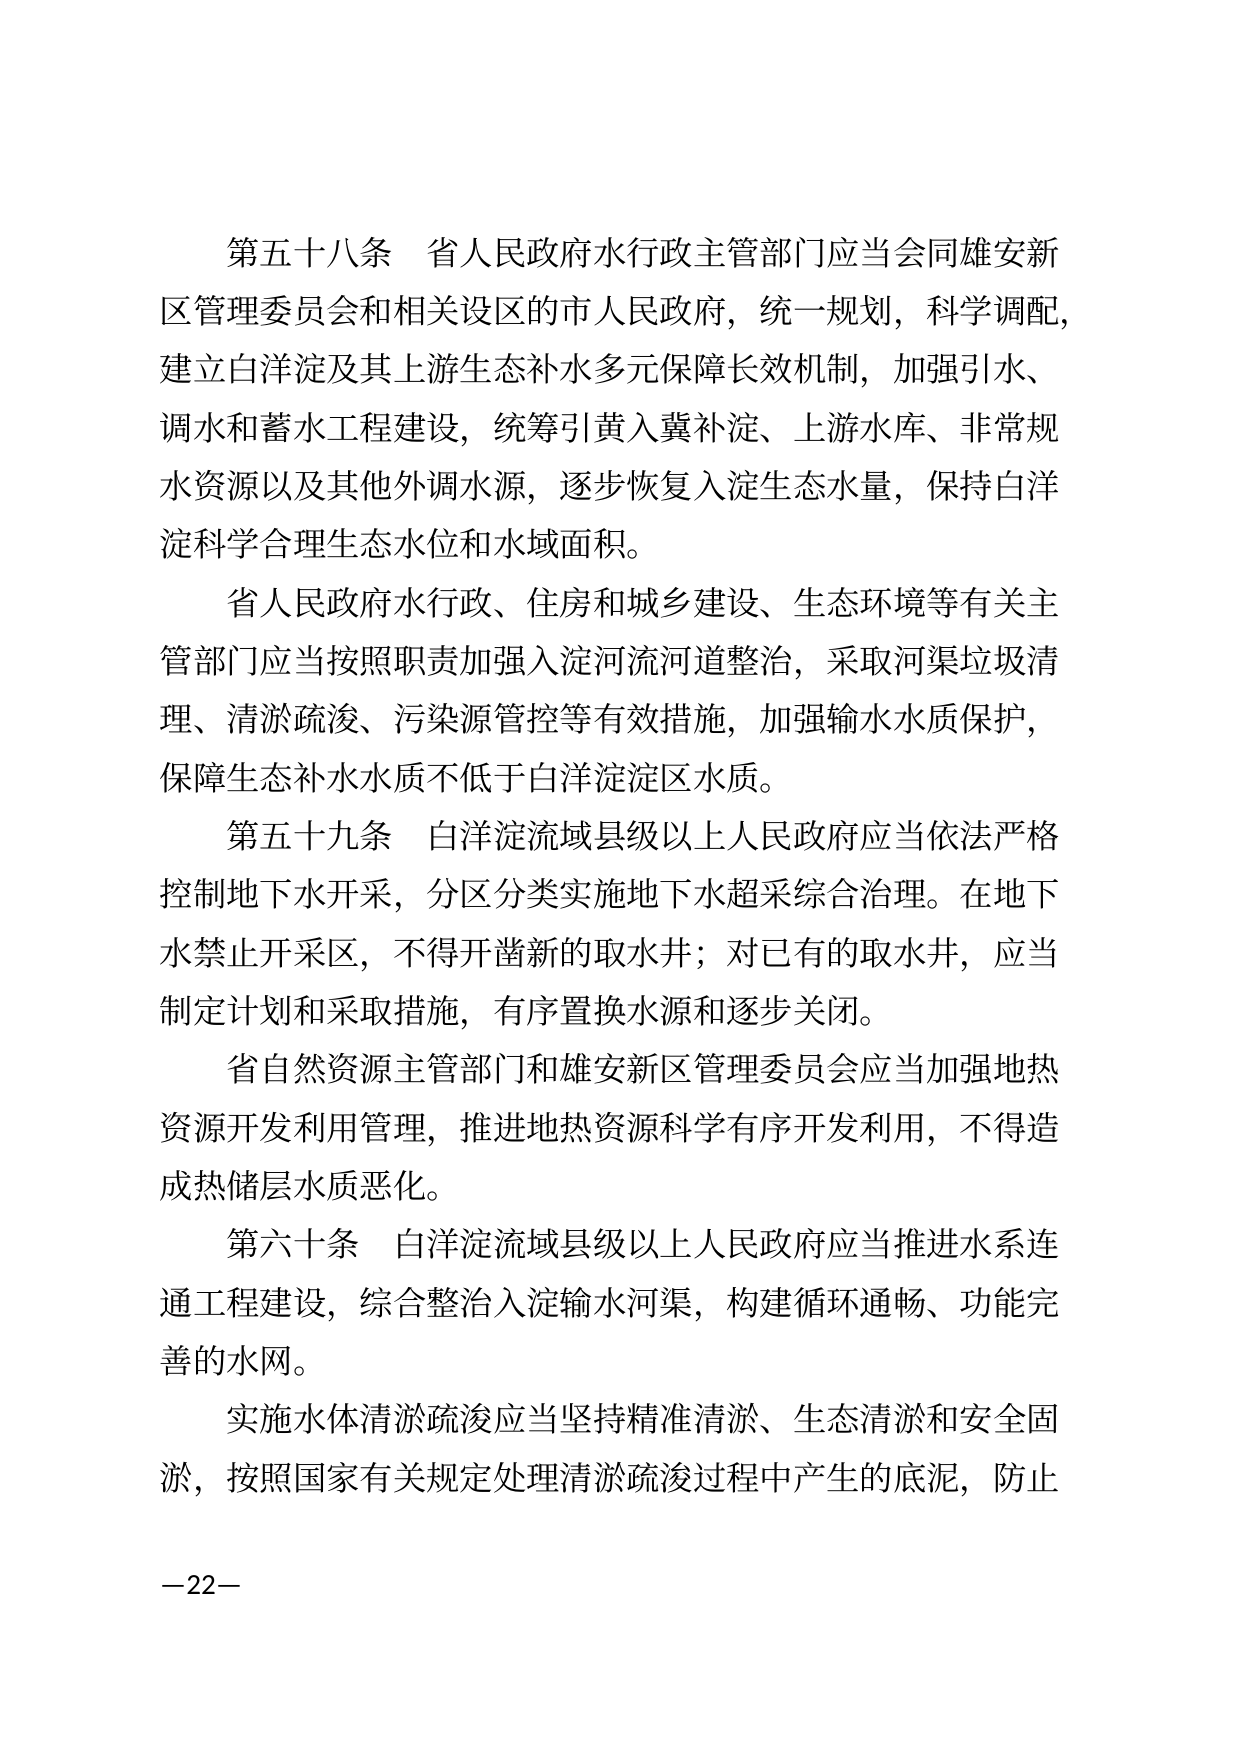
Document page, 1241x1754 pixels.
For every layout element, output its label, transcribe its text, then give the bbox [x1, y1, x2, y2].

text 第五十九条 白洋淀流域县级以上人民政府应当依法严格控制地下水开采，分区分类实施地下水超采综合治理。在地下水禁止开采区，不得开凿新的取水井；对已有的取水井，应当制定计划和采取措施，有序置换水源和逐步关闭。 [159, 802, 1081, 1035]
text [159, 1385, 1081, 1502]
text 省人民政府水行政、住房和城乡建设、生态环境等有关主管部门应当按照职责加强入淀河流河道整治，采取河渠垃圾清理、清淤疏浚、污染源管控等有效措施，加强输水水质保护，保障生态补水水质不低于白洋淀淀区水质。 [159, 568, 1081, 802]
text 第六十条 白洋淀流域县级以上人民政府应当推进水系连通工程建设，综合整治入淀输水河渠，构建循环通畅、功能完善的水网。 [159, 1210, 1081, 1385]
text 第五十八条 省人民政府水行政主管部门应当会同雄安新区管理委员会和相关设区的市人民政府，统一规划，科学调配，建立白洋淀及其上游生态补水多元保障长效机制，加强引水、调水和蓄水工程建设，统筹引黄入冀补淀、上游水库、非常规水资源以及其他外调水源，逐步恢复入淀生态水量，保持白洋淀科学合理生态水位和水域面积。 [159, 218, 1081, 568]
text 省自然资源主管部门和雄安新区管理委员会应当加强地热资源开发利用管理，推进地热资源科学有序开发利用，不得造成热储层水质恶化。 [159, 1035, 1081, 1210]
